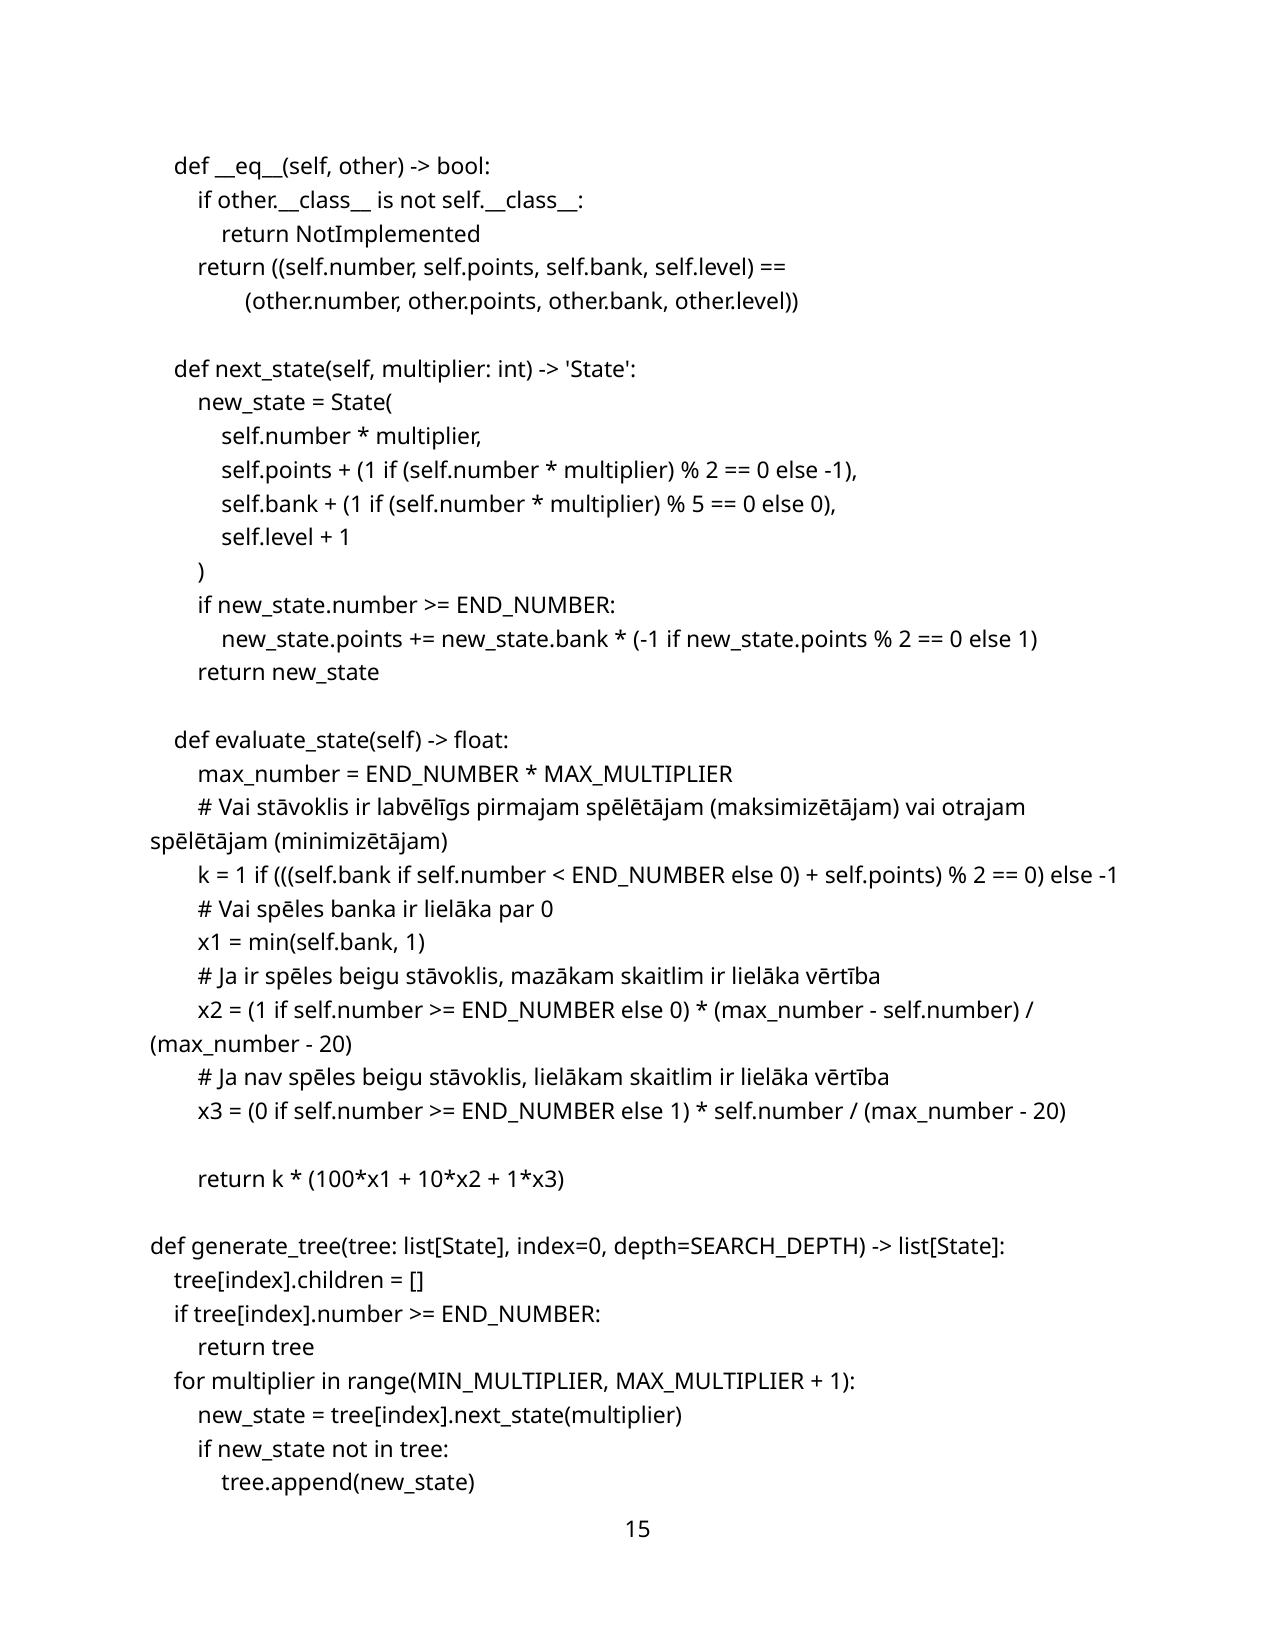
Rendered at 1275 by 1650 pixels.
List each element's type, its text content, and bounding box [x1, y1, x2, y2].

text # Ja ir spēles beigu stāvoklis, mazākam skaitlim ir lielāka vērtība [150, 960, 1125, 991]
text if new_state not in tree: [150, 1432, 1125, 1464]
text return tree [150, 1331, 1125, 1362]
text new_state.points += new_state.bank * (-1 if new_state.points % 2 == 0 else 1) [150, 622, 1125, 654]
text # Ja nav spēles beigu stāvoklis, lielākam skaitlim ir lielāka vērtība [150, 1061, 1125, 1092]
text def __eq__(self, other) -> bool: [150, 150, 1125, 181]
text def evaluate_state(self) -> float: [150, 724, 1125, 755]
text k = 1 if (((self.bank if self.number < END_NUMBER else 0) + self.points) % 2 == 0) else -1 [150, 859, 1125, 890]
text self.level + 1 [150, 521, 1125, 552]
text return k * (100*x1 + 10*x2 + 1*x3) [150, 1162, 1125, 1194]
text if other.__class__ is not self.__class__: [150, 184, 1125, 215]
text x1 = min(self.bank, 1) [150, 926, 1125, 957]
text if new_state.number >= END_NUMBER: [150, 589, 1125, 620]
text tree[index].children = [] [150, 1264, 1125, 1295]
text (other.number, other.points, other.bank, other.level)) [150, 285, 1125, 316]
text ) [150, 555, 1125, 586]
text for multiplier in range(MIN_MULTIPLIER, MAX_MULTIPLIER + 1): [150, 1365, 1125, 1396]
text return new_state [150, 656, 1125, 687]
text new_state = tree[index].next_state(multiplier) [150, 1399, 1125, 1430]
text x2 = (1 if self.number >= END_NUMBER else 0) * (max_number - self.number) / (max_number - 20) [150, 994, 1125, 1059]
text def generate_tree(tree: list[State], index=0, depth=SEARCH_DEPTH) -> list[State]: [150, 1230, 1125, 1261]
text return NotImplemented [150, 217, 1125, 249]
text self.number * multiplier, [150, 420, 1125, 451]
text x3 = (0 if self.number >= END_NUMBER else 1) * self.number / (max_number - 20) [150, 1095, 1125, 1126]
text def next_state(self, multiplier: int) -> 'State': [150, 352, 1125, 384]
text # Vai spēles banka ir lielāka par 0 [150, 892, 1125, 924]
text tree.append(new_state) [150, 1466, 1125, 1497]
text return ((self.number, self.points, self.bank, self.level) == [150, 251, 1125, 282]
text self.bank + (1 if (self.number * multiplier) % 5 == 0 else 0), [150, 487, 1125, 519]
text self.points + (1 if (self.number * multiplier) % 2 == 0 else -1), [150, 454, 1125, 485]
text max_number = END_NUMBER * MAX_MULTIPLIER [150, 757, 1125, 789]
text if tree[index].number >= END_NUMBER: [150, 1297, 1125, 1329]
text new_state = State( [150, 386, 1125, 417]
text # Vai stāvoklis ir labvēlīgs pirmajam spēlētājam (maksimizētājam) vai otrajam spēlētājam (minimizētājam) [150, 791, 1125, 856]
